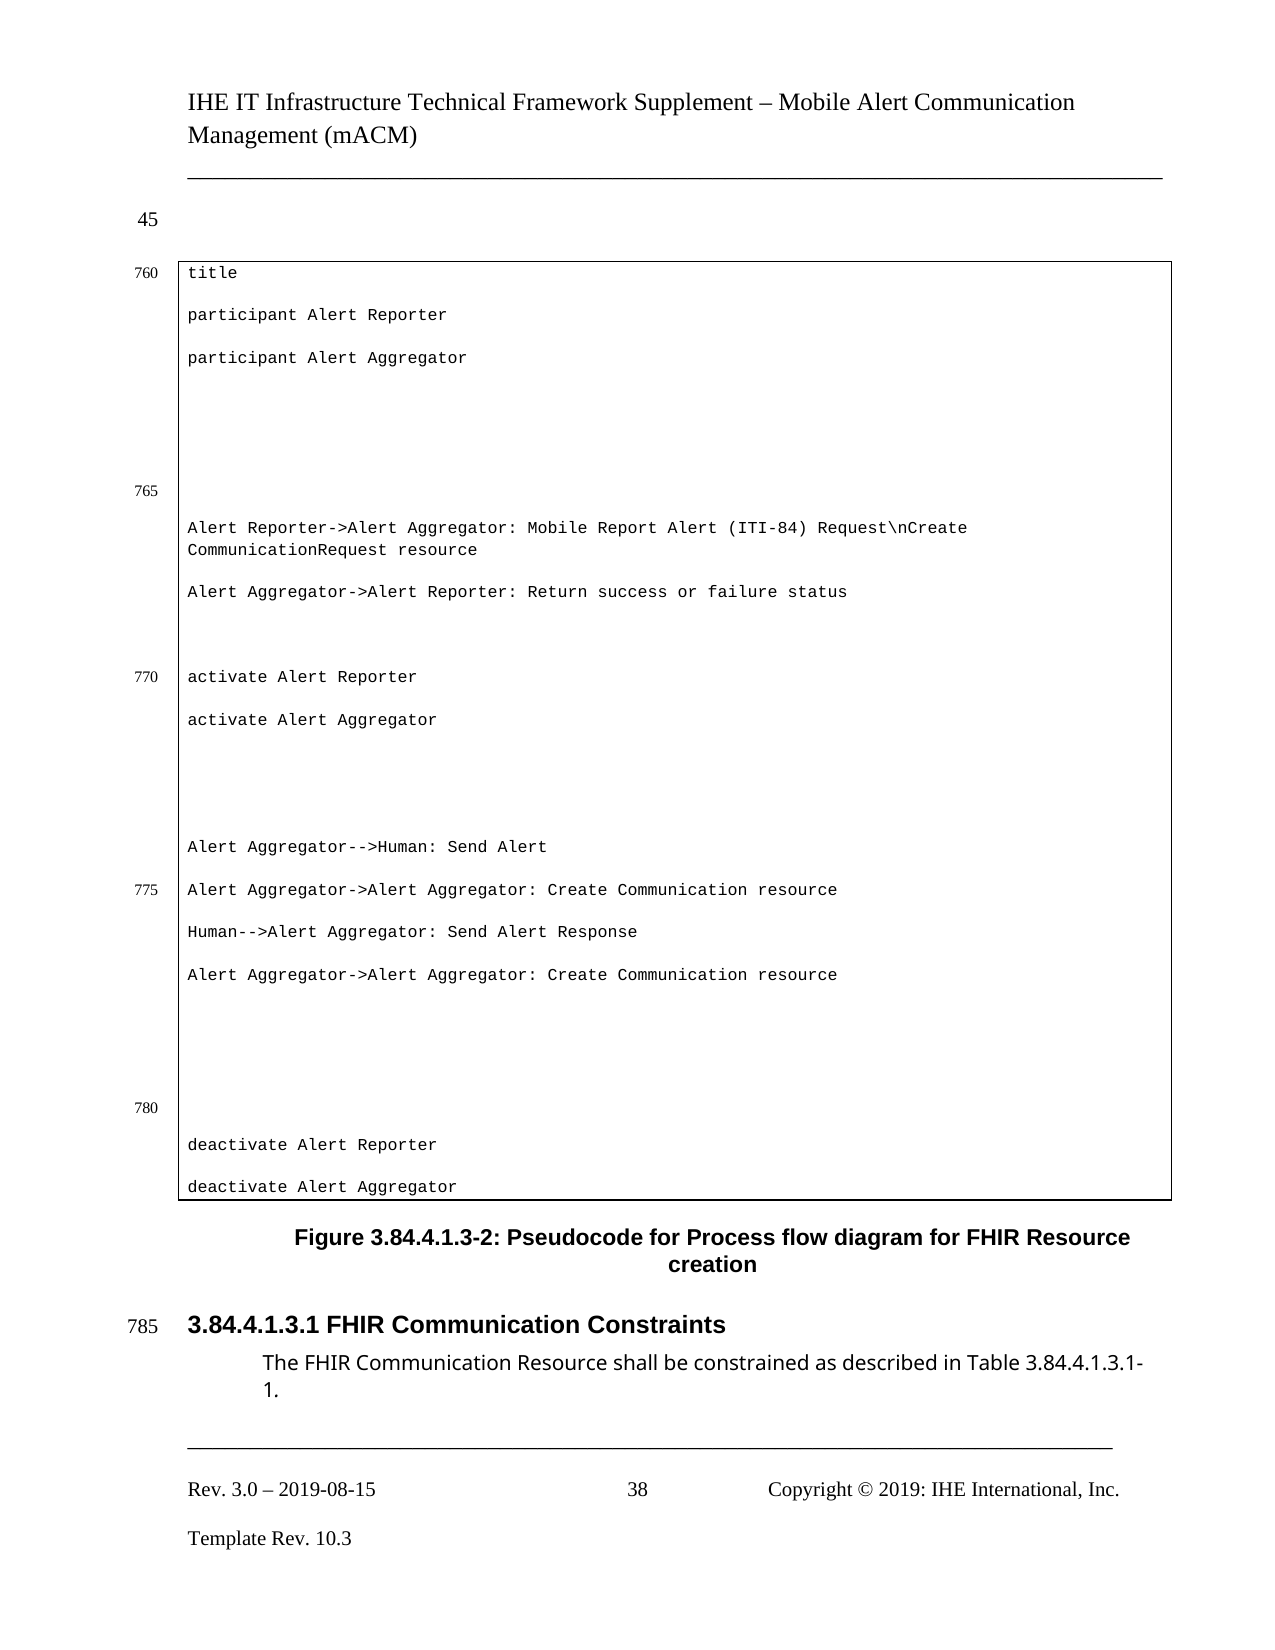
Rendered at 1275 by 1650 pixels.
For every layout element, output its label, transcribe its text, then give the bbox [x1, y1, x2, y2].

text deactivate Alert Reporter [179, 1133, 1171, 1155]
subtitle 3.84.4.1.3.1 FHIR Communication Constraints [187, 1309, 1162, 1338]
text The FHIR Communication Resource shall be constrained as described in Table 3.84.4.1.3.1-1. [262, 1349, 1162, 1403]
text participant Alert Aggregator [179, 346, 1171, 368]
text participant Alert Reporter [179, 304, 1171, 326]
text activate Alert Reporter [179, 665, 1171, 687]
text deactivate Alert Aggregator [179, 1175, 1171, 1199]
text Alert Reporter->Alert Aggregator: Mobile Report Alert (ITI-84) Request\nCreate CommunicationRequest resource [179, 516, 1171, 560]
text Alert Aggregator->Alert Reporter: Return success or failure status [179, 580, 1171, 602]
text activate Alert Aggregator [179, 708, 1171, 730]
title Figure 3.84.4.1.3-2: Pseudocode for Process flow diagram for FHIR Resource creation [262, 1224, 1162, 1278]
text Human-->Alert Aggregator: Send Alert Response [179, 920, 1171, 942]
text title [179, 262, 1171, 283]
text Alert Aggregator->Alert Aggregator: Create Communication resource [179, 878, 1171, 900]
text Alert Aggregator-->Human: Send Alert [179, 835, 1171, 857]
text Alert Aggregator->Alert Aggregator: Create Communication resource [179, 963, 1171, 985]
